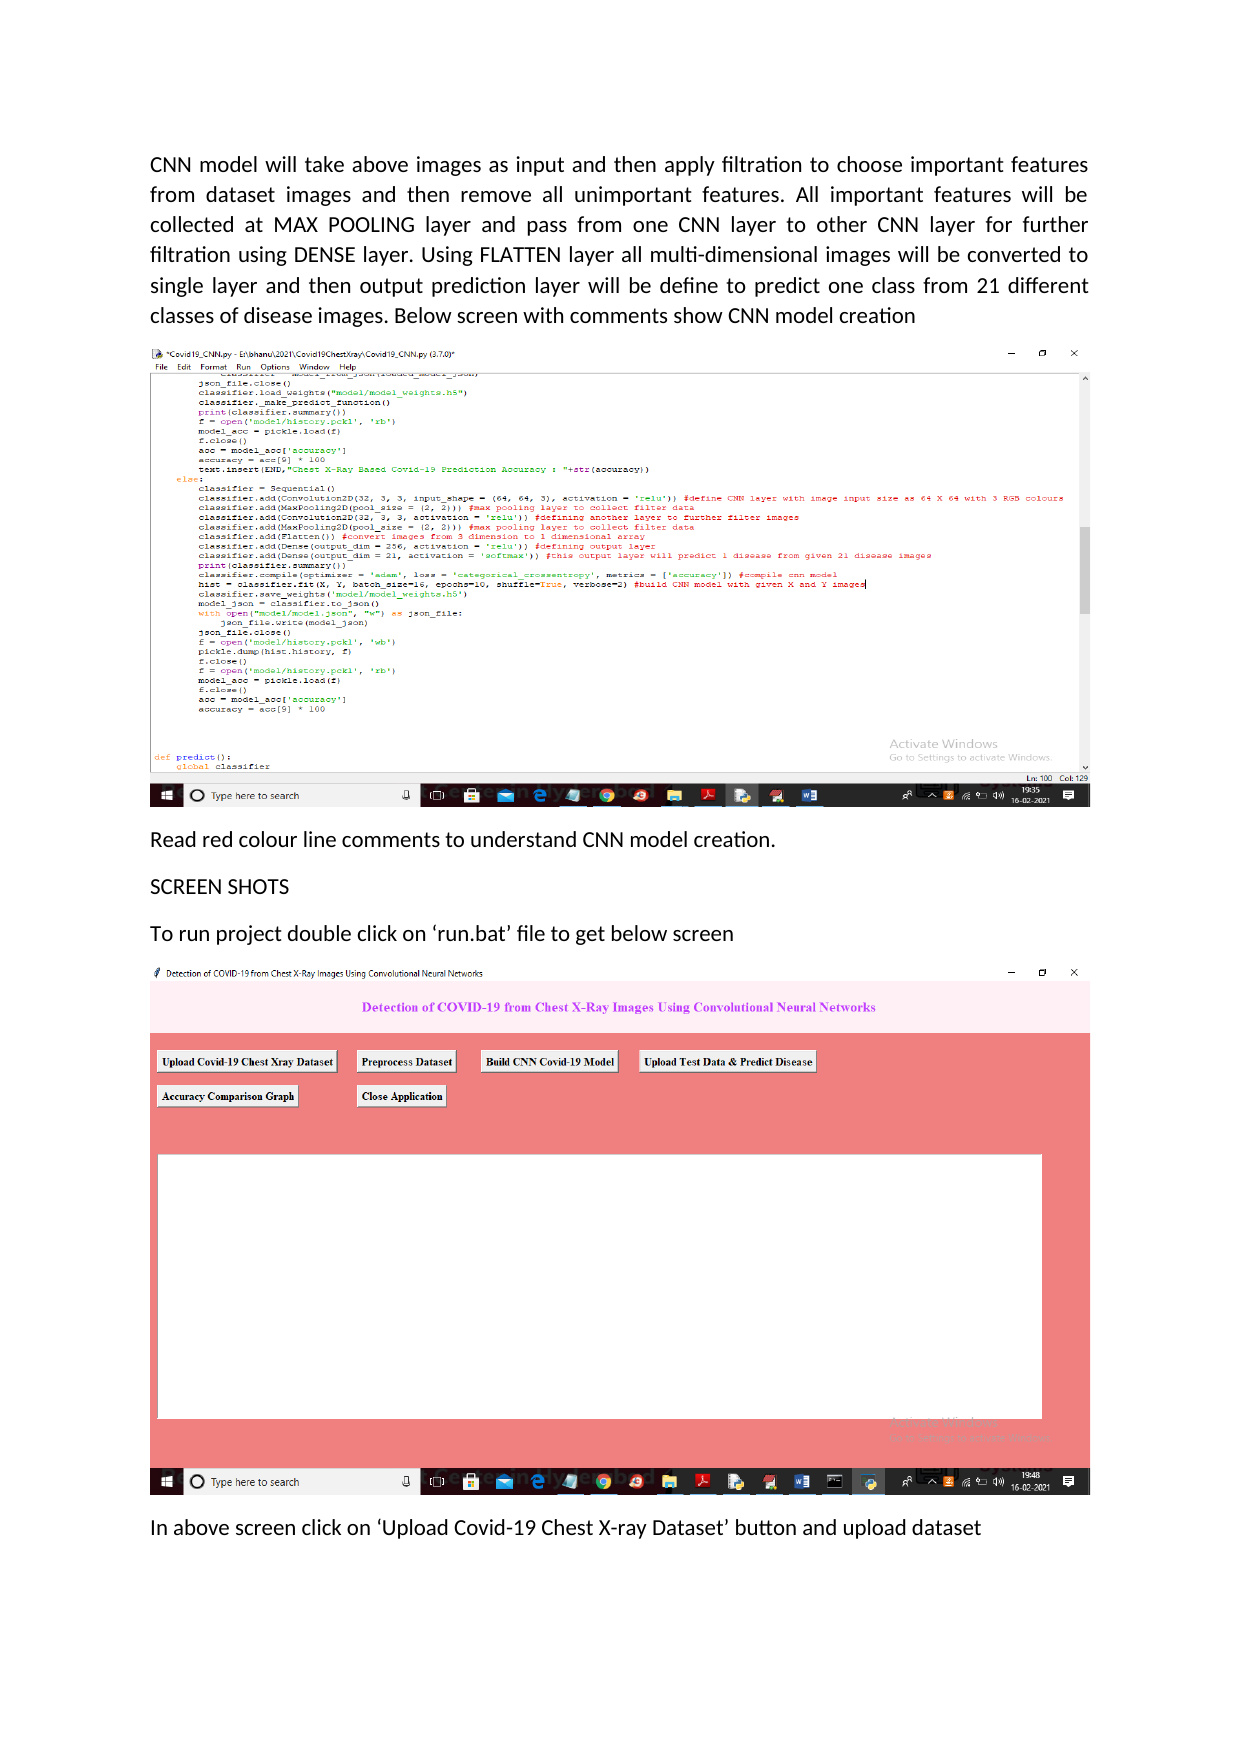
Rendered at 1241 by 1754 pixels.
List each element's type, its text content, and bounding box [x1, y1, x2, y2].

text SCREEN SHOTS [150, 872, 1090, 900]
picture [150, 347, 1091, 807]
text To run project double click on ‘run.bat’ file to get below screen [150, 919, 1090, 947]
text In above screen click on ‘Upload Covid-19 Chest X-ray Dataset’ button and upload dataset [150, 1513, 1090, 1541]
picture [150, 965, 1091, 1495]
text Read red colour line comments to understand CNN model creation. [150, 825, 1090, 853]
text CNN model will take above images as input and then apply filtration to choose important features from dataset images and then remove all unimportant features. All important features will be collected at MAX POOLING layer and pass from one CNN layer to other CNN layer for further filtration using DENSE layer. Using FLATTEN layer all multi-dimensional images will be converted to single layer and then output prediction layer will be define to predict one class from 21 different classes of disease images. Below screen with comments show CNN model creation [150, 150, 1090, 329]
